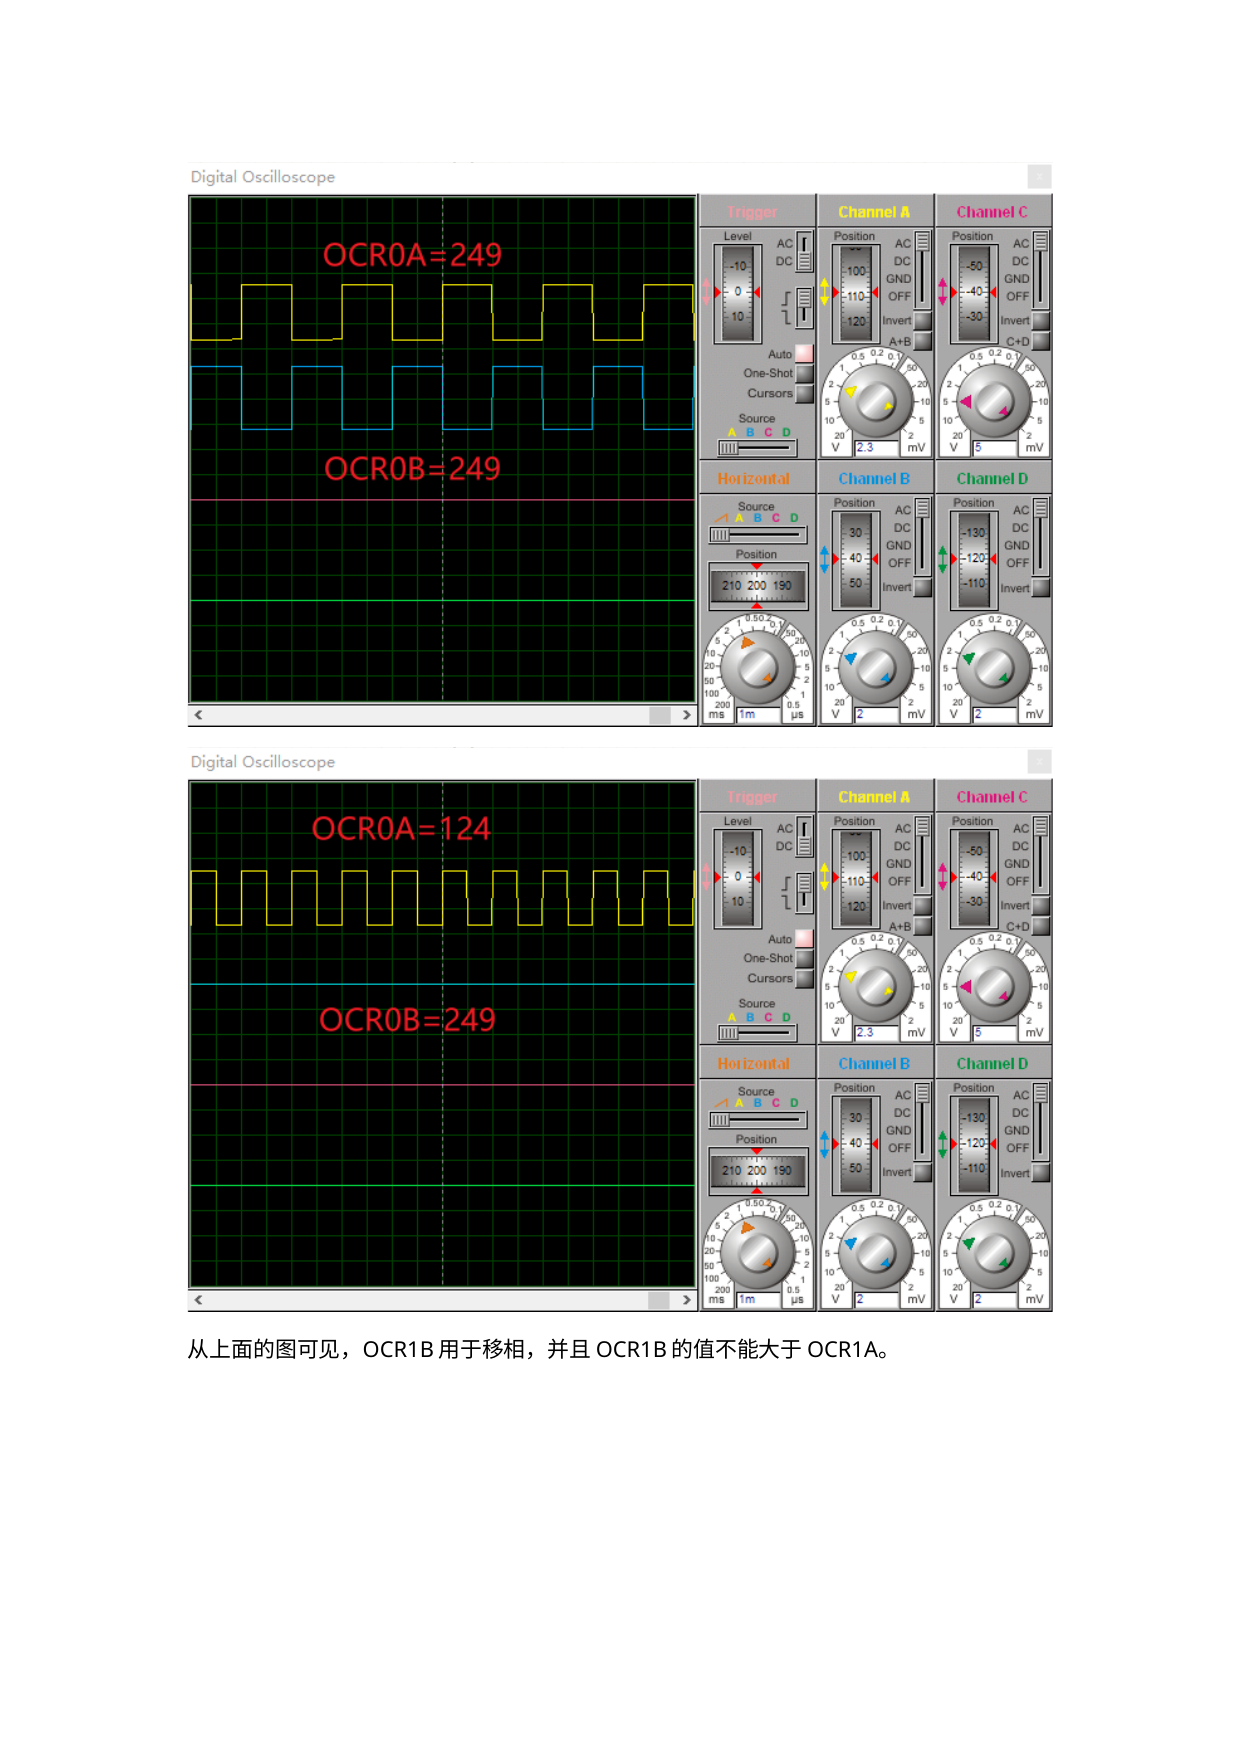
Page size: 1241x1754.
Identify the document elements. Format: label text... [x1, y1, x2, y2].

picture [187, 162, 1053, 727]
text 从上面的图可见，OCR1B用于移相，并且OCR1B的值不能大于OCR1A。 [187, 1332, 1053, 1364]
picture [187, 747, 1053, 1312]
